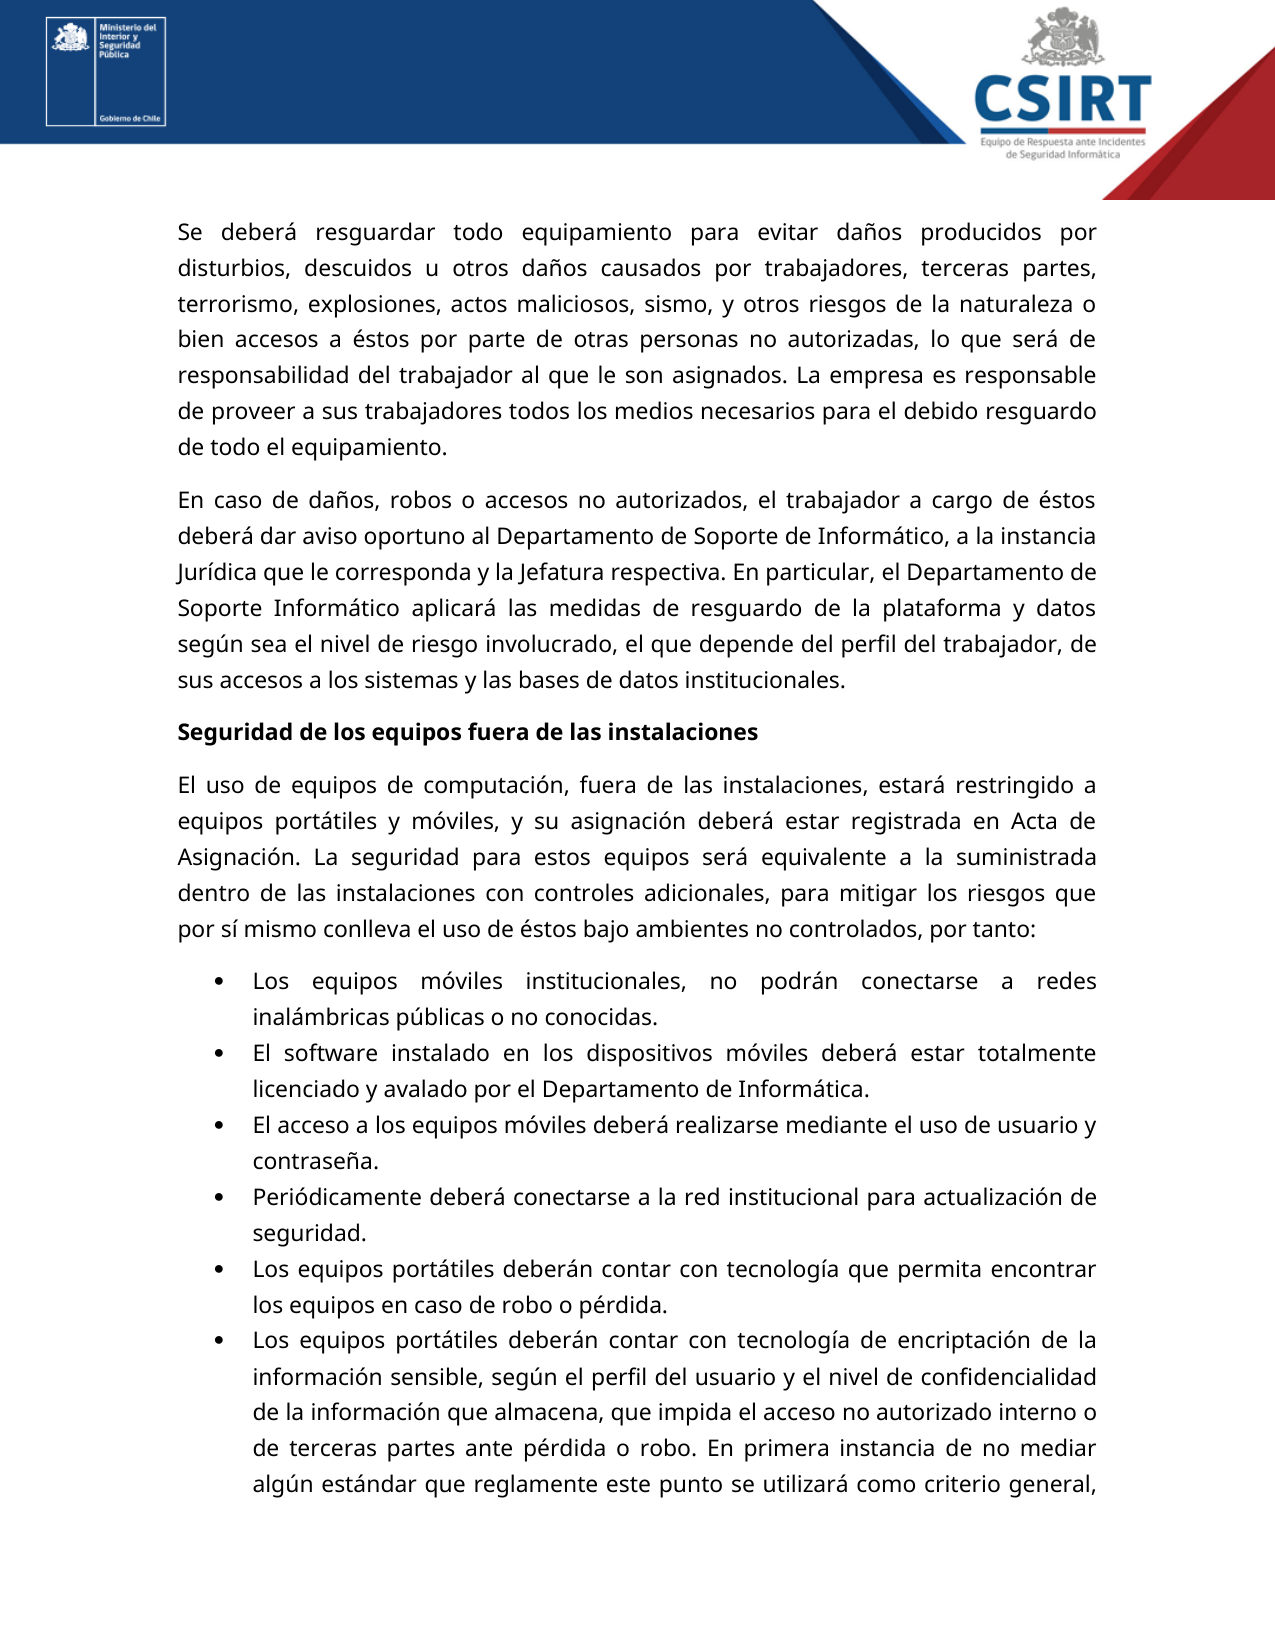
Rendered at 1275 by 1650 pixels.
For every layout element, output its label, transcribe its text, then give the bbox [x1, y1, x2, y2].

text Seguridad de los equipos fuera de las instalaciones [177, 716, 1098, 747]
text En caso de daños, robos o accesos no autorizados, el trabajador a cargo de éstos deberá dar aviso oportuno al Departamento de Soporte de Informático, a la instancia Jurídica que le corresponda y la Jefatura respectiva. En particular, el Departamento de Soporte Informático aplicará las medidas de resguardo de la plataforma y datos según sea el nivel de riesgo involucrado, el que depende del perfil del trabajador, de sus accesos a los sistemas y las bases de datos institucionales. [177, 484, 1098, 695]
picture [0, 0, 1275, 200]
list Los equipos móviles institucionales, no podrán conectarse a redes inalámbricas públicas o no conocidas. [215, 965, 1098, 1032]
list El software instalado en los dispositivos móviles deberá estar totalmente licenciado y avalado por el Departamento de Informática. [215, 1037, 1098, 1104]
text Se deberá resguardar todo equipamiento para evitar daños producidos por disturbios, descuidos u otros daños causados por trabajadores, terceras partes, terrorismo, explosiones, actos maliciosos, sismo, y otros riesgos de la naturaleza o bien accesos a éstos por parte de otras personas no autorizadas, lo que será de responsabilidad del trabajador al que le son asignados. La empresa es responsable de proveer a sus trabajadores todos los medios necesarios para el debido resguardo de todo el equipamiento. [177, 216, 1098, 462]
list Periódicamente deberá conectarse a la red institucional para actualización de seguridad. [215, 1181, 1098, 1248]
text El uso de equipos de computación, fuera de las instalaciones, estará restringido a equipos portátiles y móviles, y su asignación deberá estar registrada en Acta de Asignación. La seguridad para estos equipos será equivalente a la suministrada dentro de las instalaciones con controles adicionales, para mitigar los riesgos que por sí mismo conlleva el uso de éstos bajo ambientes no controlados, por tanto: [177, 769, 1098, 944]
list Los equipos portátiles deberán contar con tecnología que permita encontrar los equipos en caso de robo o pérdida. [215, 1253, 1098, 1320]
list El acceso a los equipos móviles deberá realizarse mediante el uso de usuario y contraseña. [215, 1109, 1098, 1176]
